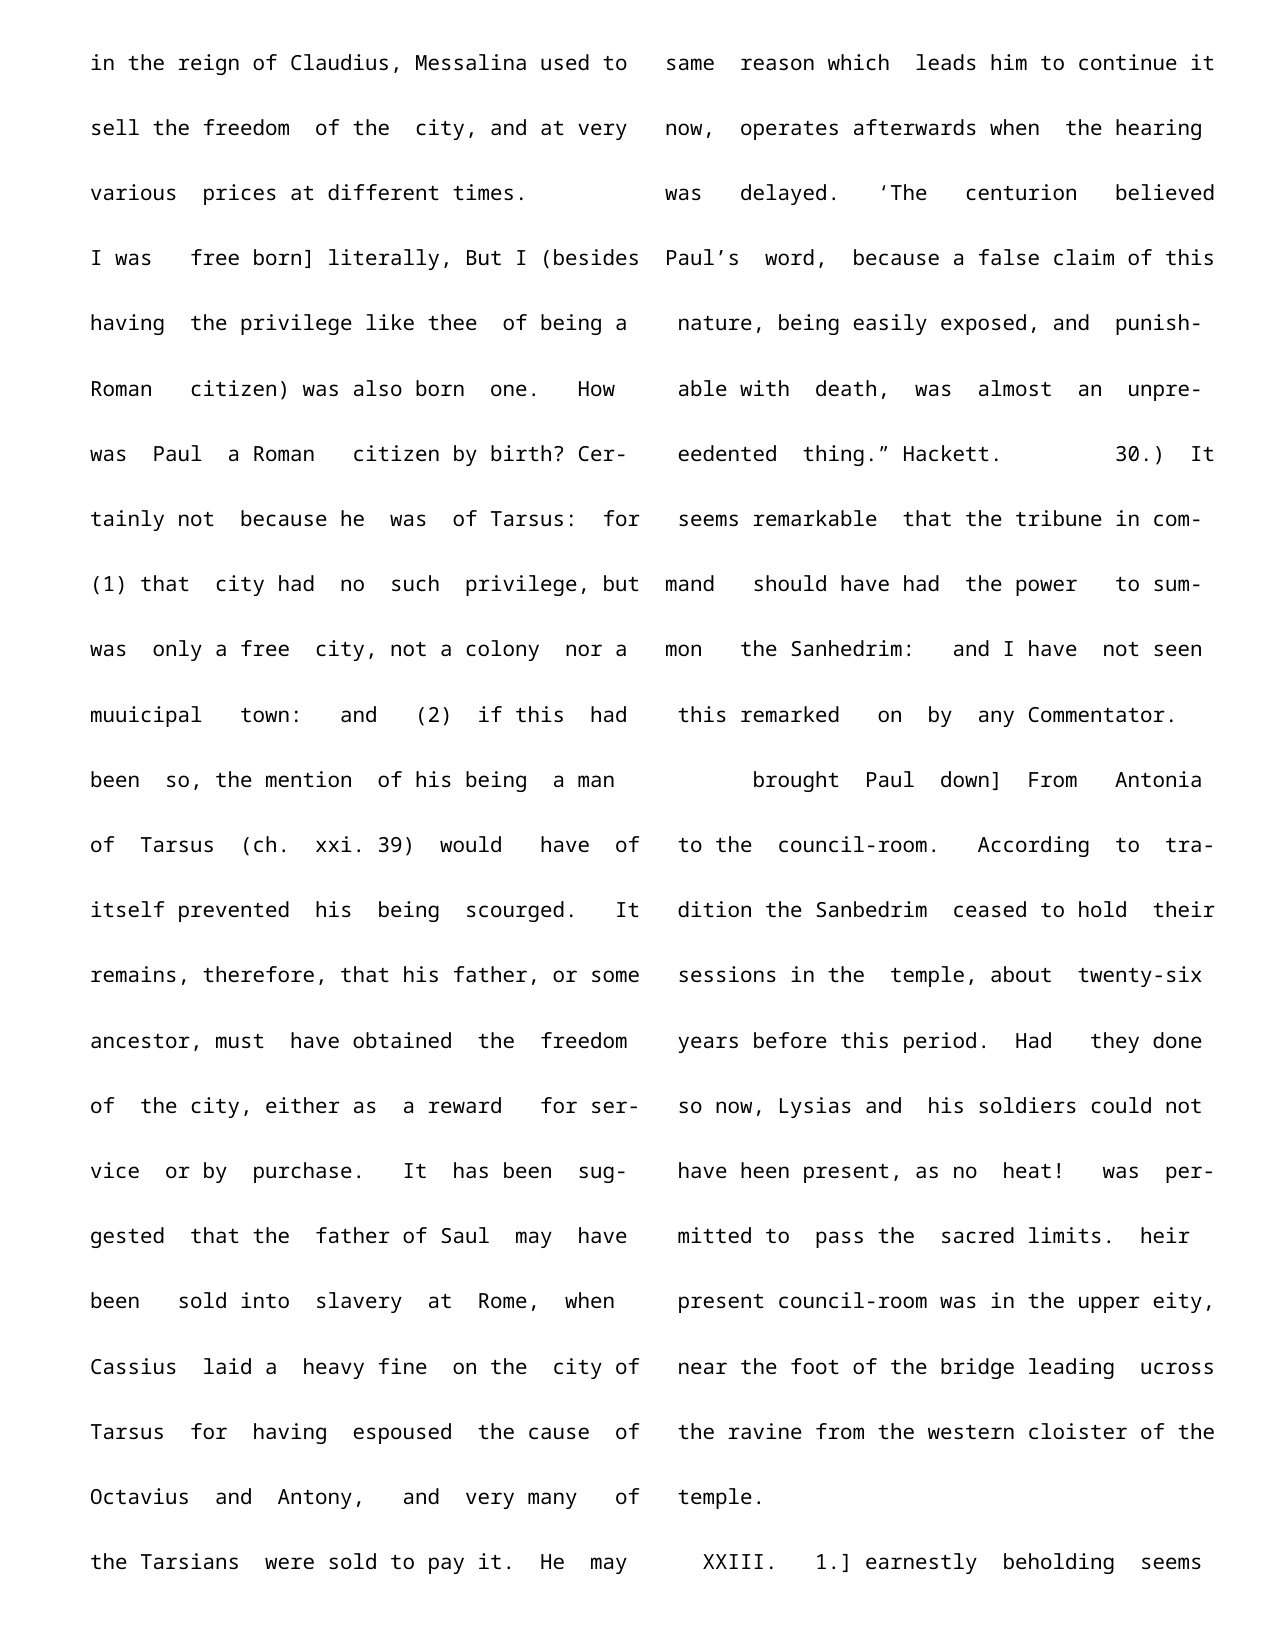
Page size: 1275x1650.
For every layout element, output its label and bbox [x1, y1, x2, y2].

text [15, 15, 1260, 1608]
